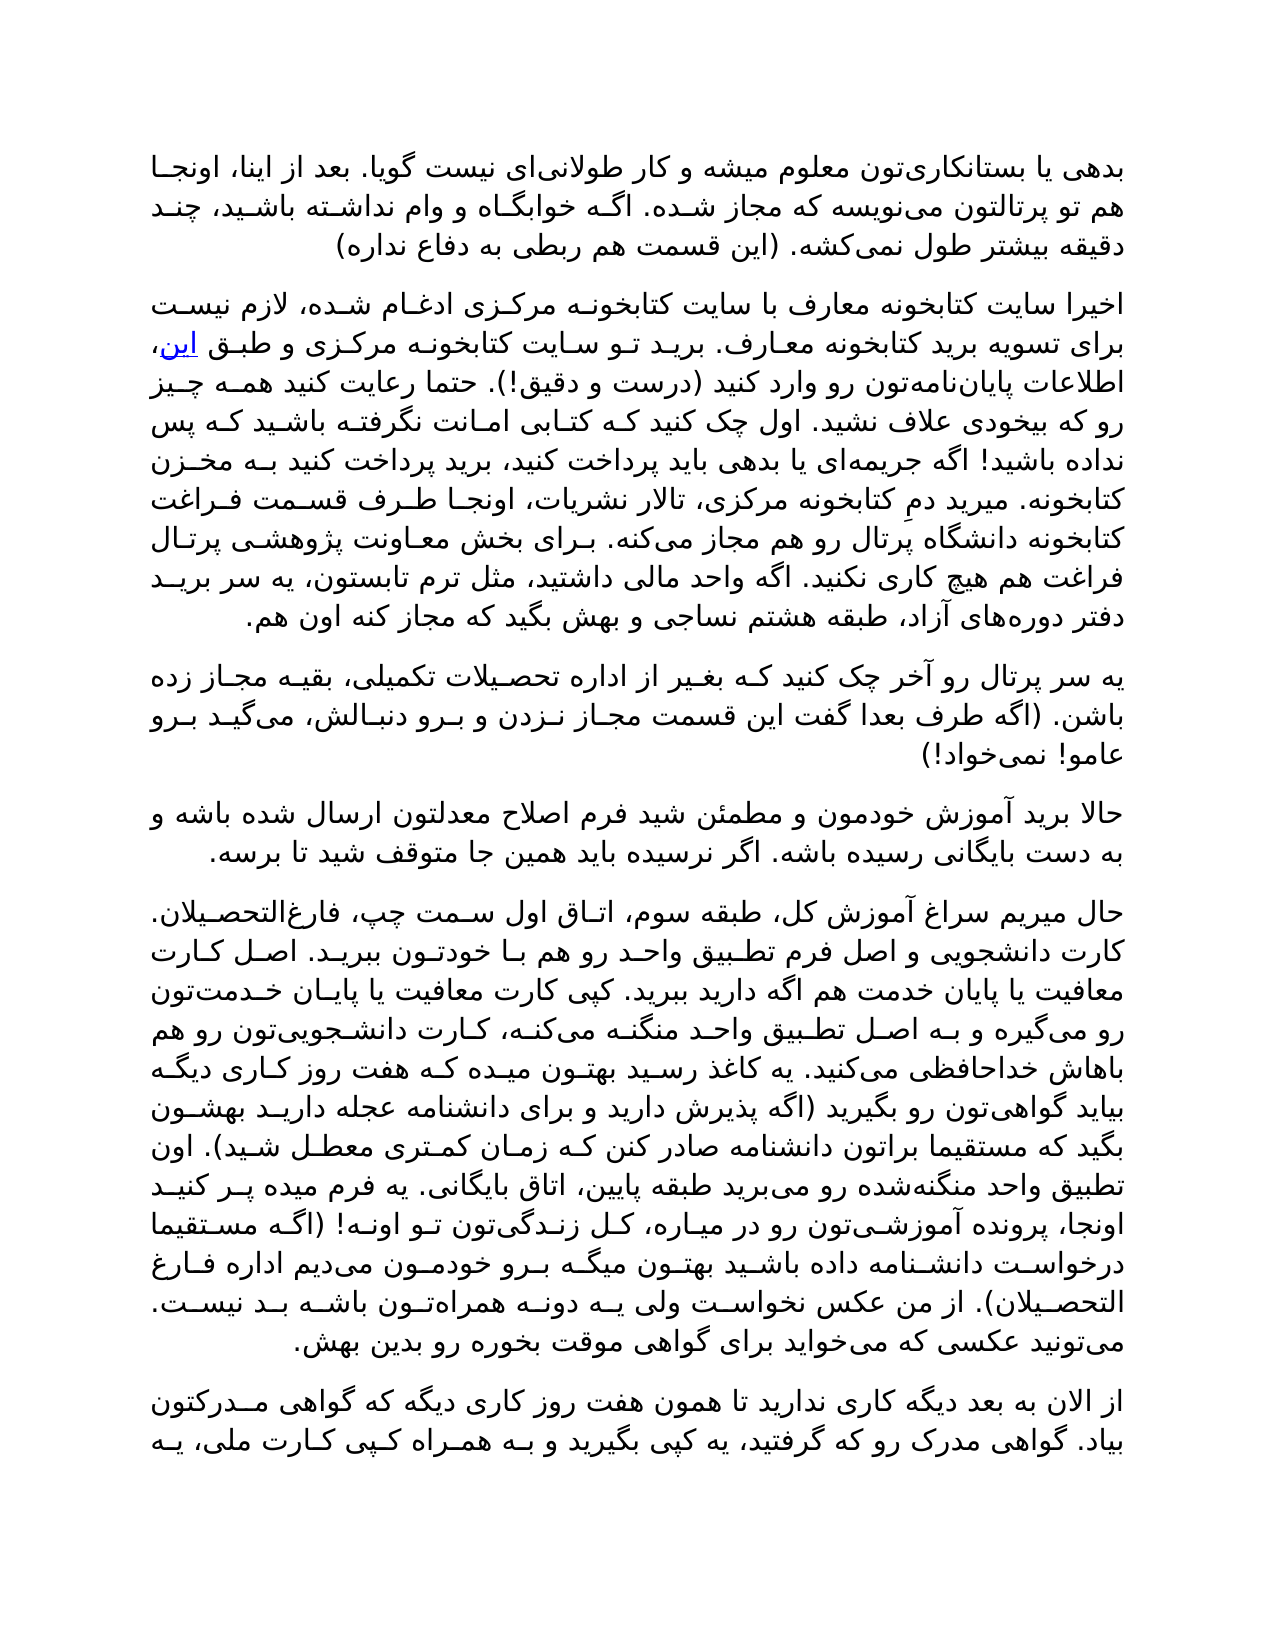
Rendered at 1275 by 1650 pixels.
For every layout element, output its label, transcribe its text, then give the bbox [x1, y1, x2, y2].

text اخیرا سایت کتابخونه معارف با سایت کتابخونه مرکزی ادغام شده، لازم نیست برای تسویه برید کتابخونه معارف. برید تو سایت کتابخونه مرکزی و طبق این، اطلاعات پایان‌نامه‌تون رو وارد کنید (درست و دقیق!). حتما رعایت کنید همه چیز رو که بیخودی علاف نشید. اول چک کنید که کتابی امانت نگرفته باشید که پس نداده باشید! اگه جریمه‌ای یا بدهی باید پرداخت کنید، برید پرداخت کنید به مخزن کتابخونه. میرید دمِ کتابخونه مرکزی، تالار نشریات، اونجا طرف قسمت فراغت کتابخونه دانشگاه پرتال رو هم مجاز می‌کنه. برای بخش معاونت پژوهشی پرتال فراغت هم هیچ کاری نکنید. اگه واحد مالی داشتید، مثل ترم تابستون، یه سر برید دفتر دوره‌های آزاد، طبقه هشتم نساجی و بهش بگید که مجاز کنه اون هم. [150, 288, 1125, 633]
text یه سر پرتال رو آخر چک کنید که بغیر از اداره تحصیلات تکمیلی، بقیه مجاز زده باشن. (اگه طرف بعدا گفت این قسمت مجاز نزدن و برو دنبالش، می‌گید برو عامو! نمی‌خواد!) [150, 659, 1125, 771]
text حالا برید آموزش خودمون و مطمئن شید فرم اصلاح معدلتون ارسال شده باشه و به دست بایگانی رسیده باشه. اگر نرسیده باید همین جا متوقف شید تا برسه. [150, 797, 1125, 870]
